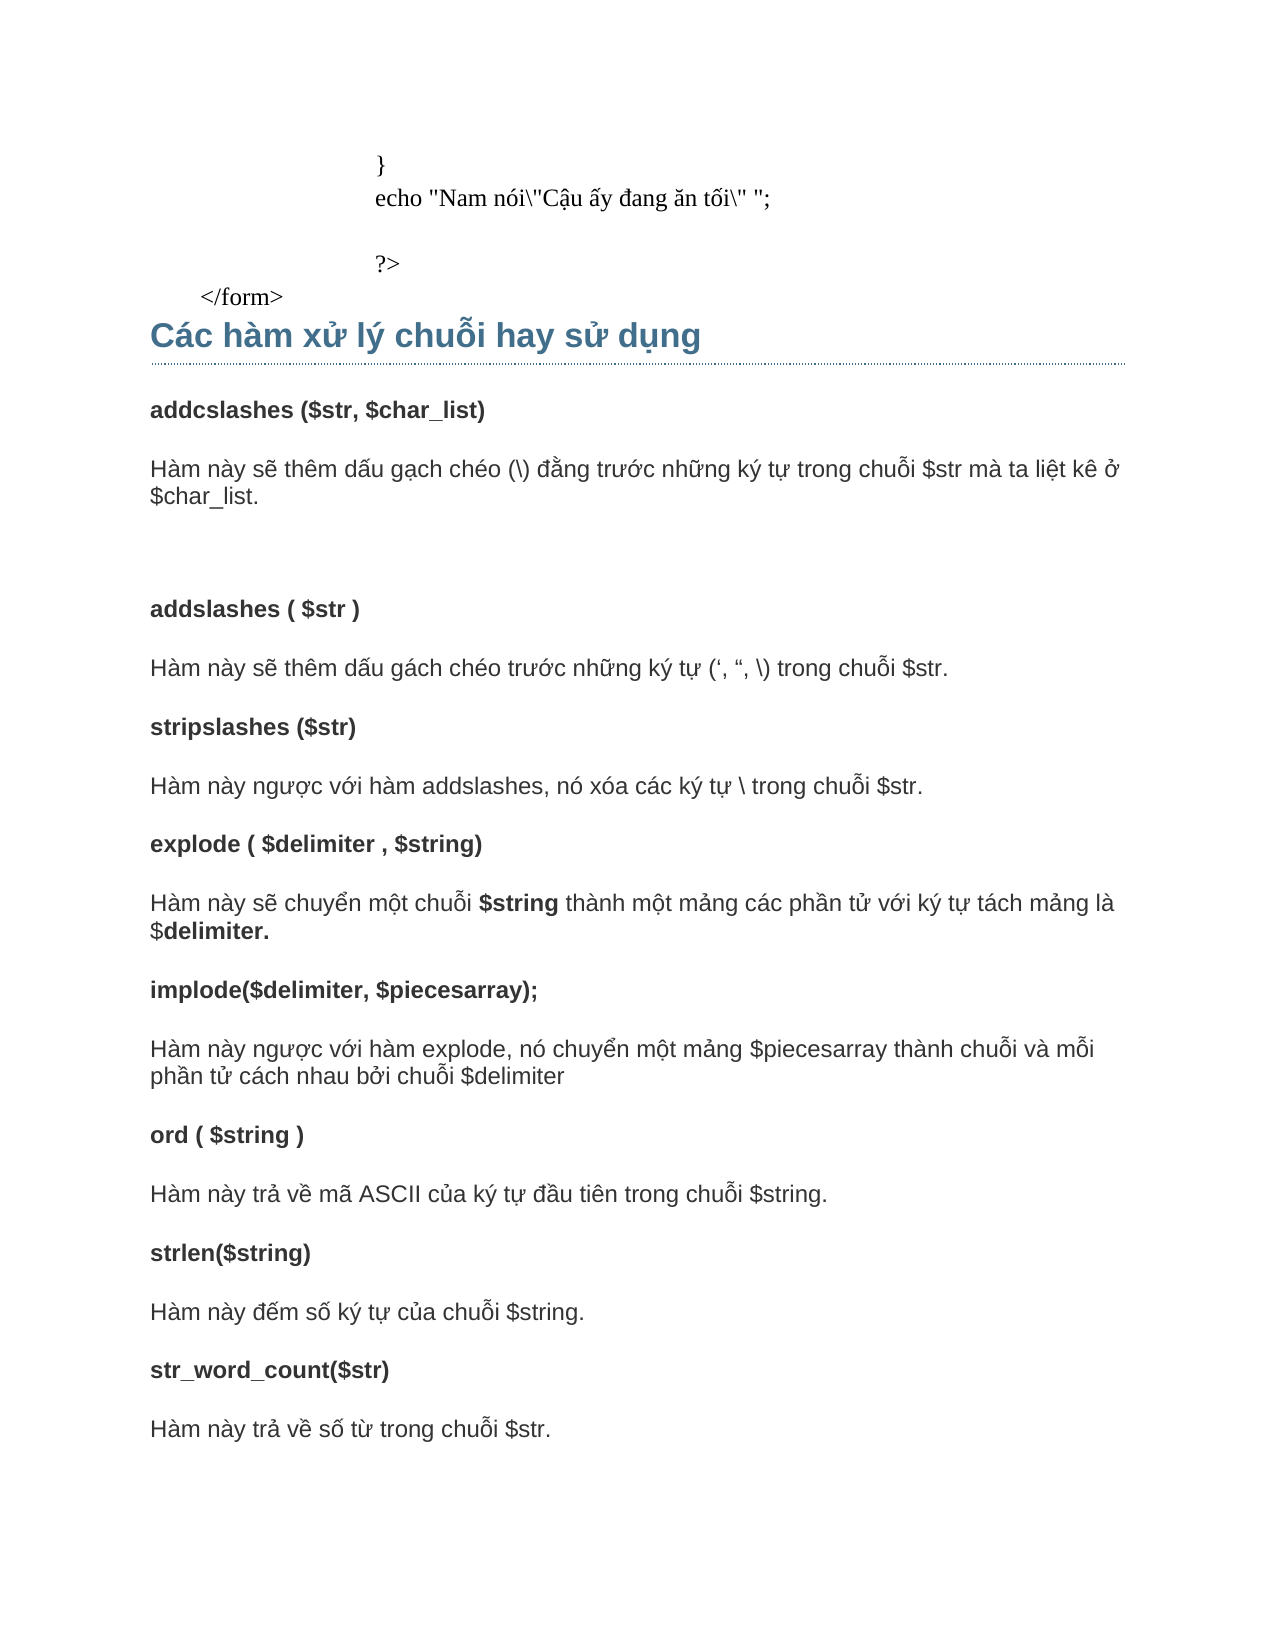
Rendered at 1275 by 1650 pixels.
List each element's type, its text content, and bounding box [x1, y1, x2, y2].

text implode($delimiter, $piecesarray); [150, 976, 1125, 1003]
text Các hàm xử lý chuỗi hay sử dụng [150, 315, 1125, 364]
text Hàm này trả về mã ASCII của ký tự đầu tiên trong chuỗi $string. [150, 1180, 1125, 1207]
text explode ( $delimiter , $string) [150, 830, 1125, 858]
text } [150, 150, 1125, 179]
text ?> [150, 249, 1125, 278]
text Hàm này sẽ thêm dấu gạch chéo (\) đằng trước những ký tự trong chuỗi $str mà ta liệt kê ở $char_list. [150, 455, 1125, 510]
text ord ( $string ) [150, 1121, 1125, 1149]
text </form> [150, 282, 1125, 311]
text Hàm này đếm số ký tự của chuỗi $string. [150, 1298, 1125, 1325]
text addslashes ( $str ) [150, 595, 1125, 623]
text str_word_count($str) [150, 1356, 1125, 1384]
text stripslashes ($str) [150, 713, 1125, 740]
text Hàm này ngược với hàm explode, nó chuyển một mảng $piecesarray thành chuỗi và mỗi phần tử cách nhau bởi chuỗi $delimiter [150, 1034, 1125, 1090]
text Hàm này sẽ chuyển một chuỗi $string thành một mảng các phần tử với ký tự tách mảng là $delimiter. [150, 889, 1125, 944]
text strlen($string) [150, 1239, 1125, 1266]
text echo "Nam nói\"Cậu ấy đang ăn tối\" "; [150, 183, 1125, 212]
text Hàm này trả về số từ trong chuỗi $str. [150, 1415, 1125, 1443]
text Hàm này ngược với hàm addslashes, nó xóa các ký tự \ trong chuỗi $str. [150, 772, 1125, 799]
text addcslashes ($str, $char_list) [150, 396, 1125, 423]
text Hàm này sẽ thêm dấu gách chéo trước những ký tự (‘, “, \) trong chuỗi $str. [150, 654, 1125, 681]
